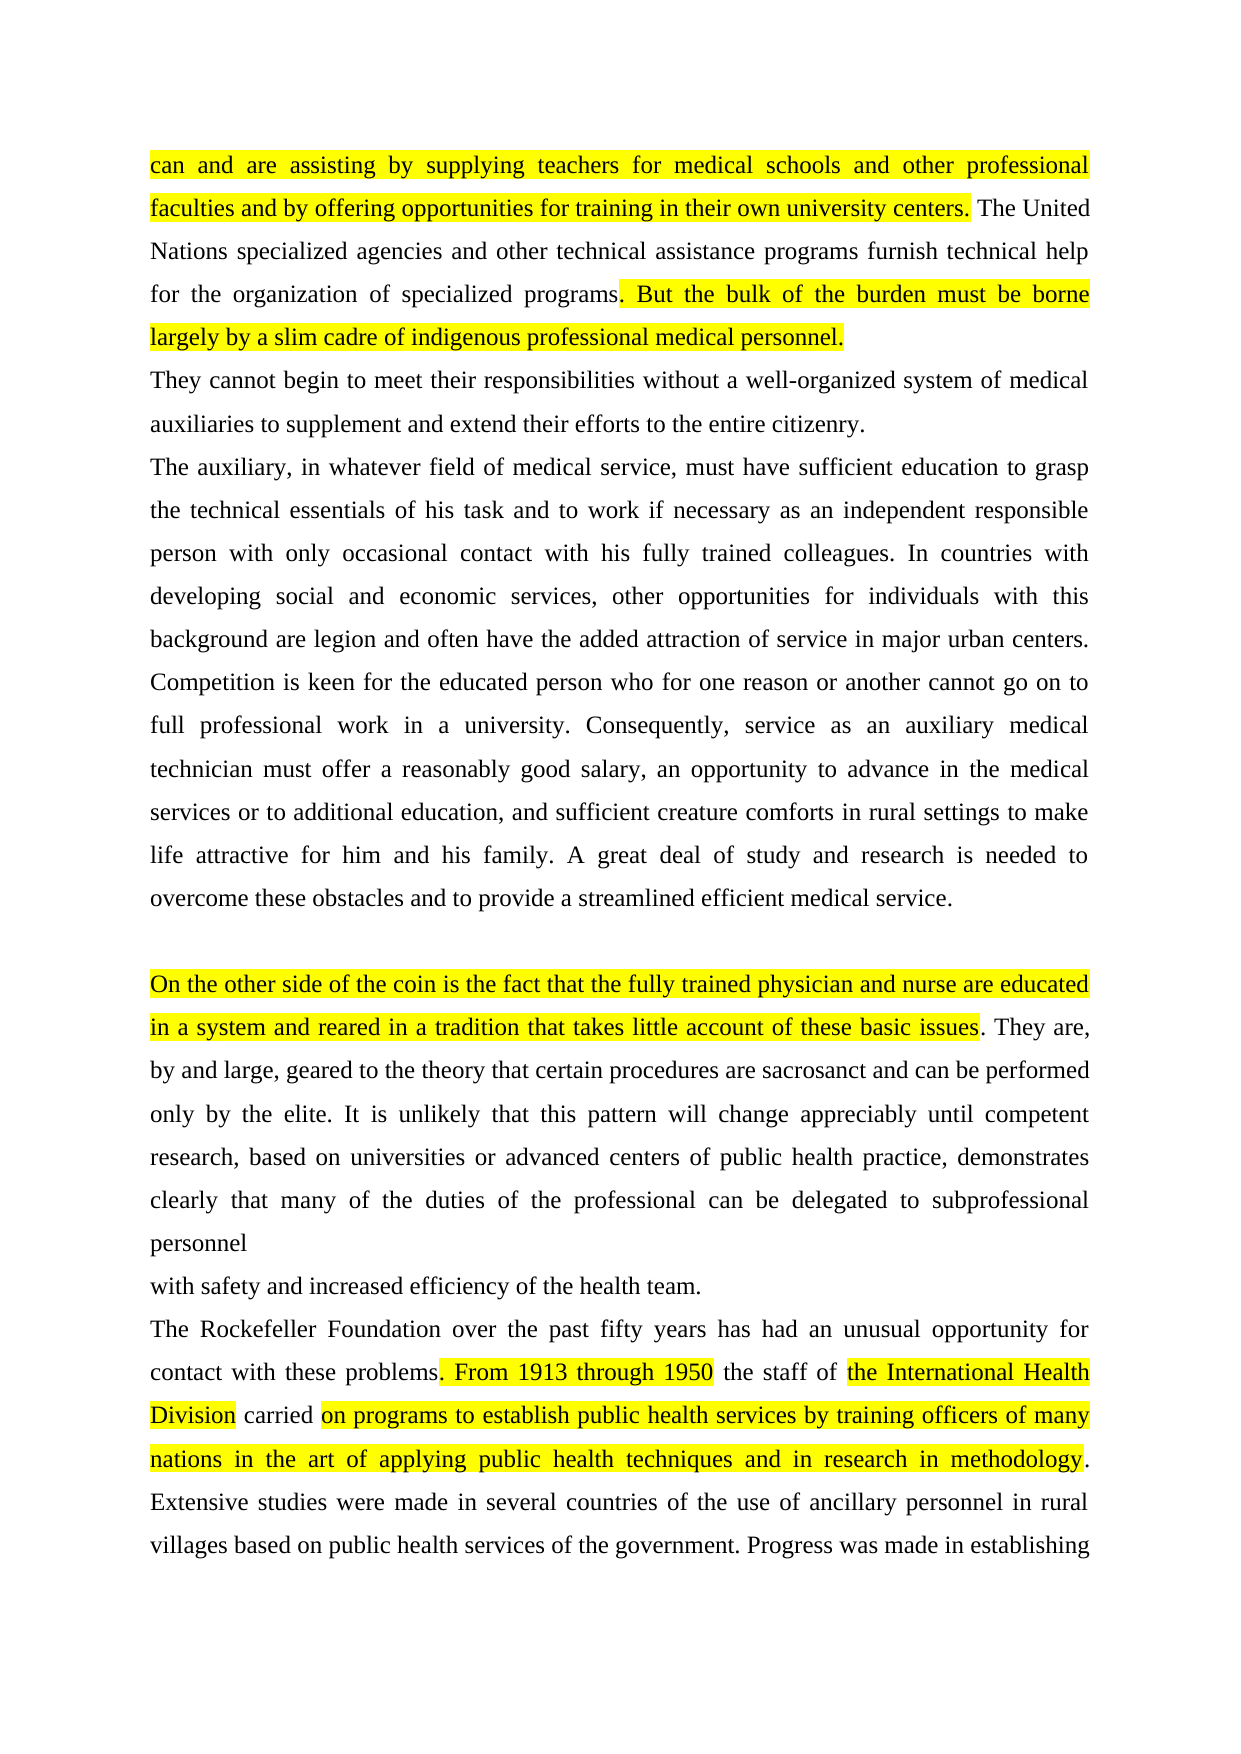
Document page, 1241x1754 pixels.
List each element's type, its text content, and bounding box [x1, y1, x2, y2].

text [150, 179, 1090, 351]
text with safety and increased efficiency of the health team. [150, 1271, 1090, 1300]
text On the other side of the coin is the fact that the fully trained physician and nurse are educated in a system and reared in a tradition that takes little account of these basic issues. They are, by and large, geared to the theory that certain procedures are sacrosanct and can be performed only by the elite. It is unlikely that this pattern will change appreciably until competent research, based on universities or advanced centers of public health practice, demonstrates clearly that many of the duties of the professional can be delegated to subprofessional personnel [150, 998, 1090, 1257]
text The auxiliary, in whatever field of medical service, must have sufficient education to grasp the technical essentials of his task and to work if necessary as an independent responsible person with only occasional contact with his fully trained colleagues. In countries with developing social and economic services, other opportunities for individuals with this background are legion and often have the added attraction of service in major urban centers. Competition is keen for the educated person who for one reason or another cannot go on to full professional work in a university. Consequently, service as an auxiliary medical technician must offer a reasonably good salary, an opportunity to advance in the medical services or to additional education, and sufficient creature comforts in rural settings to make life attractive for him and his family. A great deal of study and research is needed to overcome these obstacles and to provide a streamlined efficient medical service. [150, 452, 1090, 912]
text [150, 1314, 1090, 1559]
text They cannot begin to meet their responsibilities without a well-organized system of medical auxiliaries to supplement and extend their efforts to the entire citizenry. [150, 366, 1090, 437]
